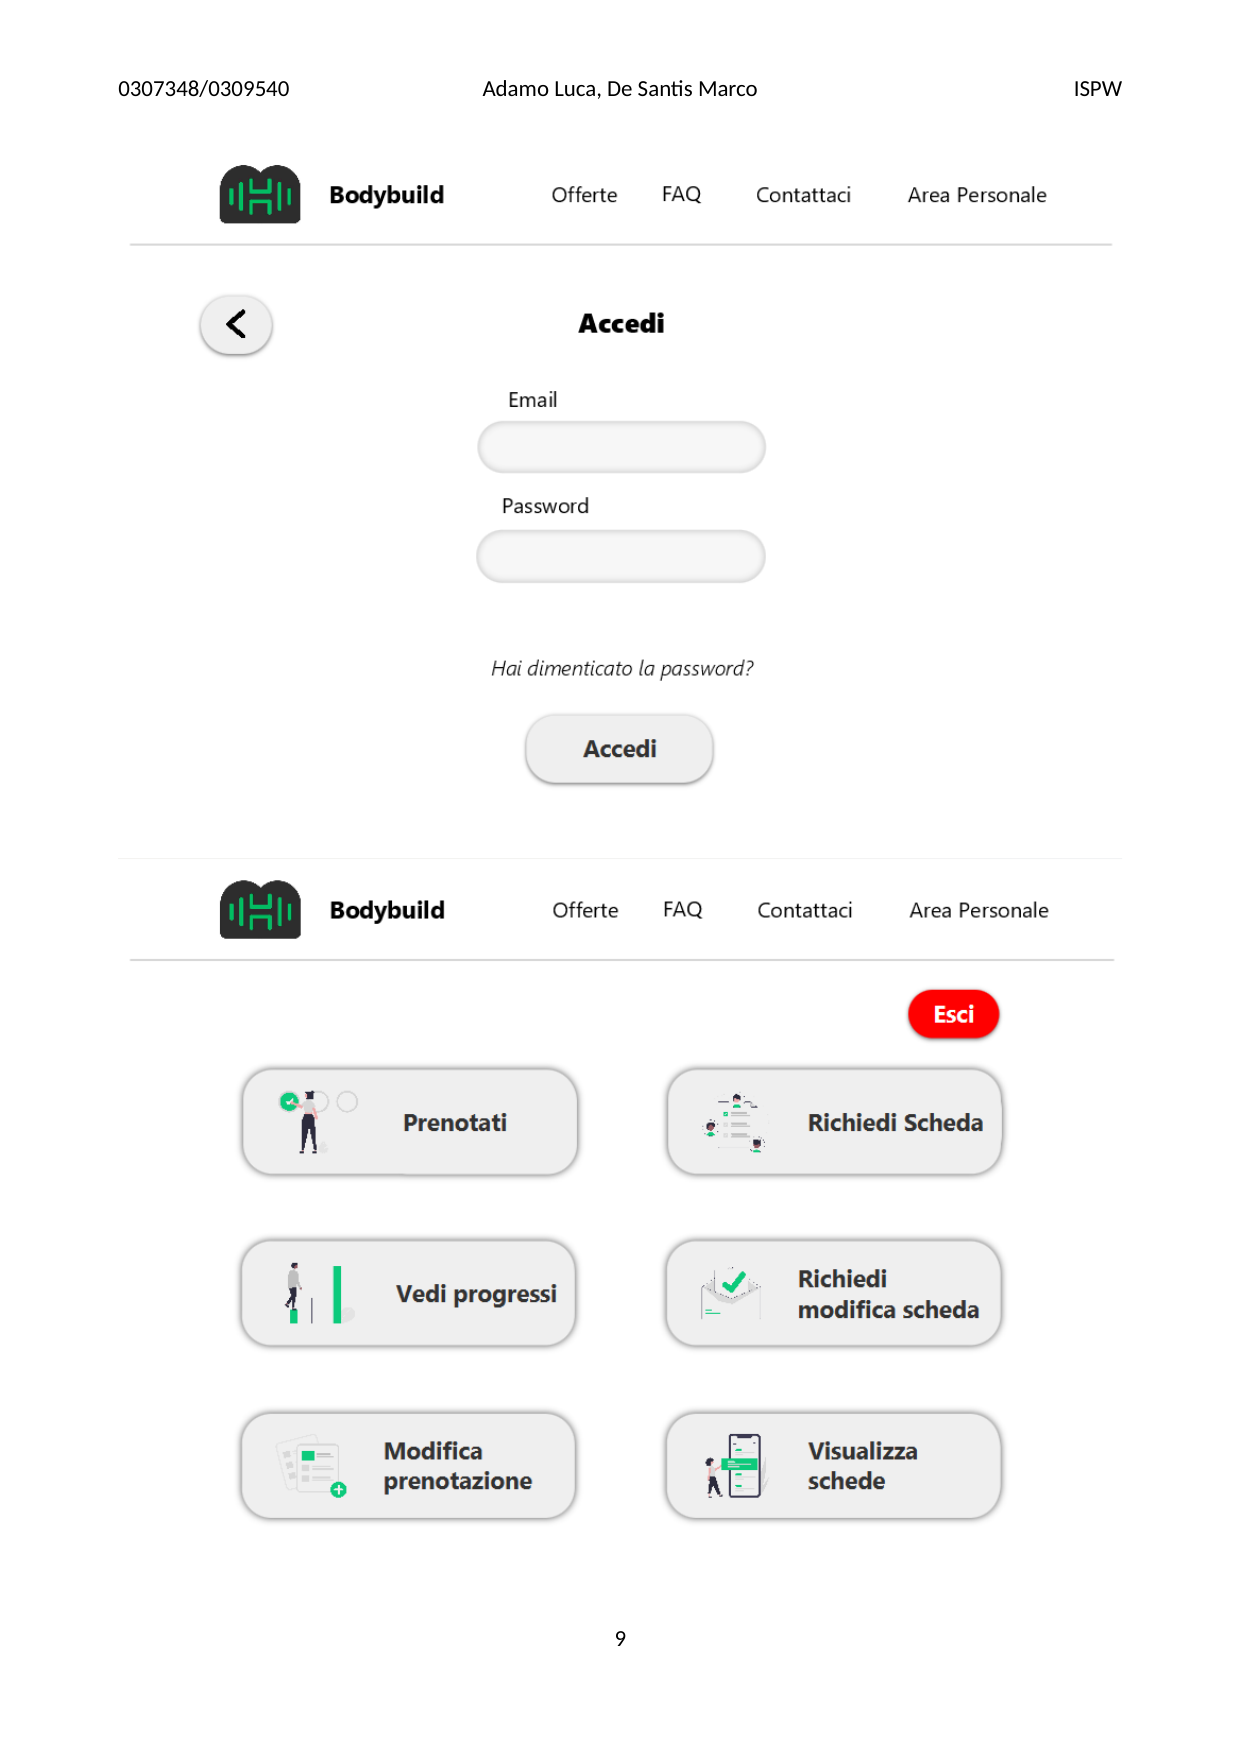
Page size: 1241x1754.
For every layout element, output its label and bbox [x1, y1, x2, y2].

picture [118, 858, 1123, 1570]
picture [118, 147, 1123, 857]
